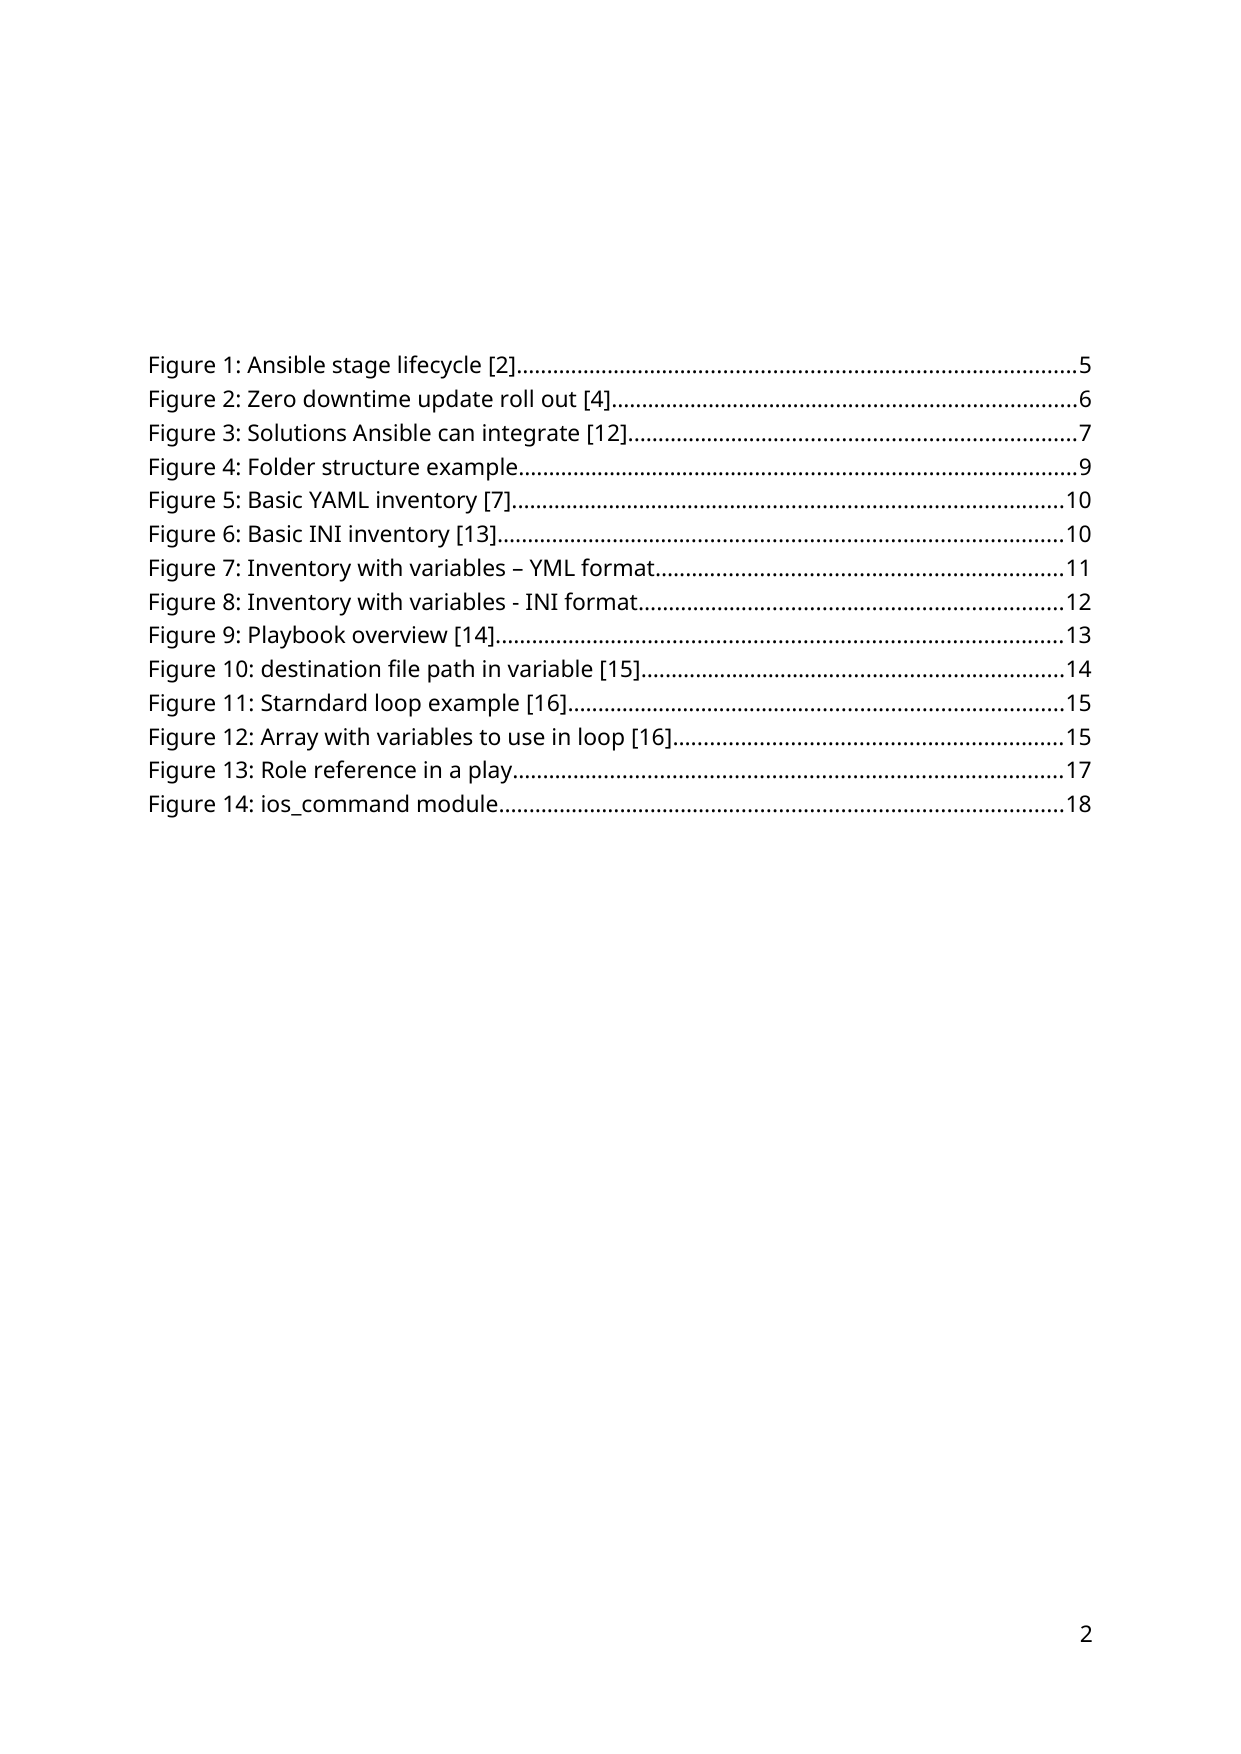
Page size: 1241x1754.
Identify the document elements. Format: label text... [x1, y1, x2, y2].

text Figure 5: Basic YAML inventory [7] 10 [148, 484, 1093, 516]
text Figure 10: destination file path in variable [15] 14 [148, 653, 1093, 684]
text Figure 4: Folder structure example 9 [148, 451, 1093, 482]
text Figure 12: Array with variables to use in loop [16] 15 [148, 721, 1093, 752]
text Figure 1: Ansible stage lifecycle [2] 5 [148, 349, 1093, 381]
text Figure 8: Inventory with variables - INI format 12 [148, 586, 1093, 617]
text Figure 3: Solutions Ansible can integrate [12] 7 [148, 417, 1093, 448]
text Figure 11: Starndard loop example [16] 15 [148, 687, 1093, 718]
text Figure 13: Role reference in a play 17 [148, 754, 1093, 786]
text Figure 14: ios_command module 18 [148, 788, 1093, 819]
text Figure 2: Zero downtime update roll out [4] 6 [148, 383, 1093, 414]
text Figure 9: Playbook overview [14] 13 [148, 619, 1093, 651]
text Figure 6: Basic INI inventory [13] 10 [148, 518, 1093, 549]
text Figure 7: Inventory with variables – YML format 11 [148, 552, 1093, 583]
